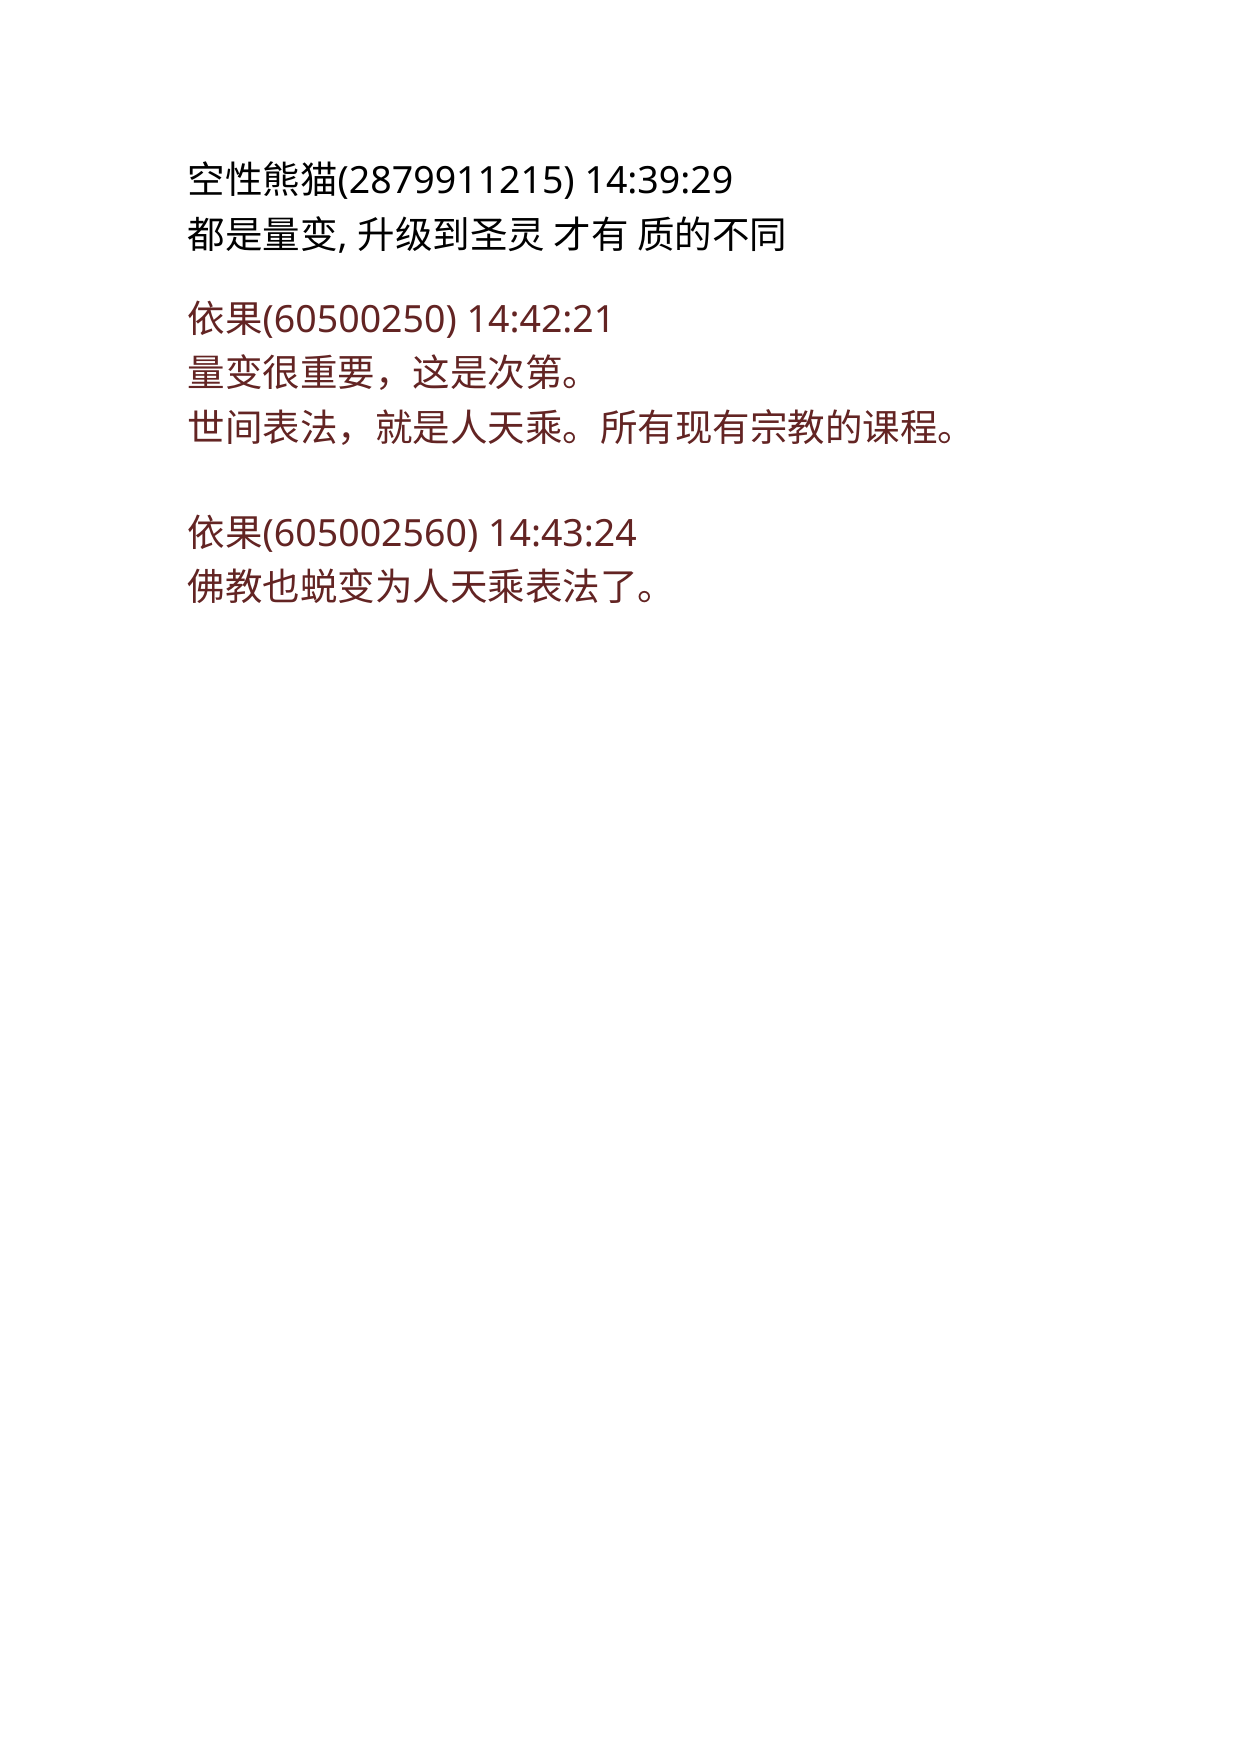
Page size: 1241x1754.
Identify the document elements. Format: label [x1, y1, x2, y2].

text [187, 150, 1053, 612]
